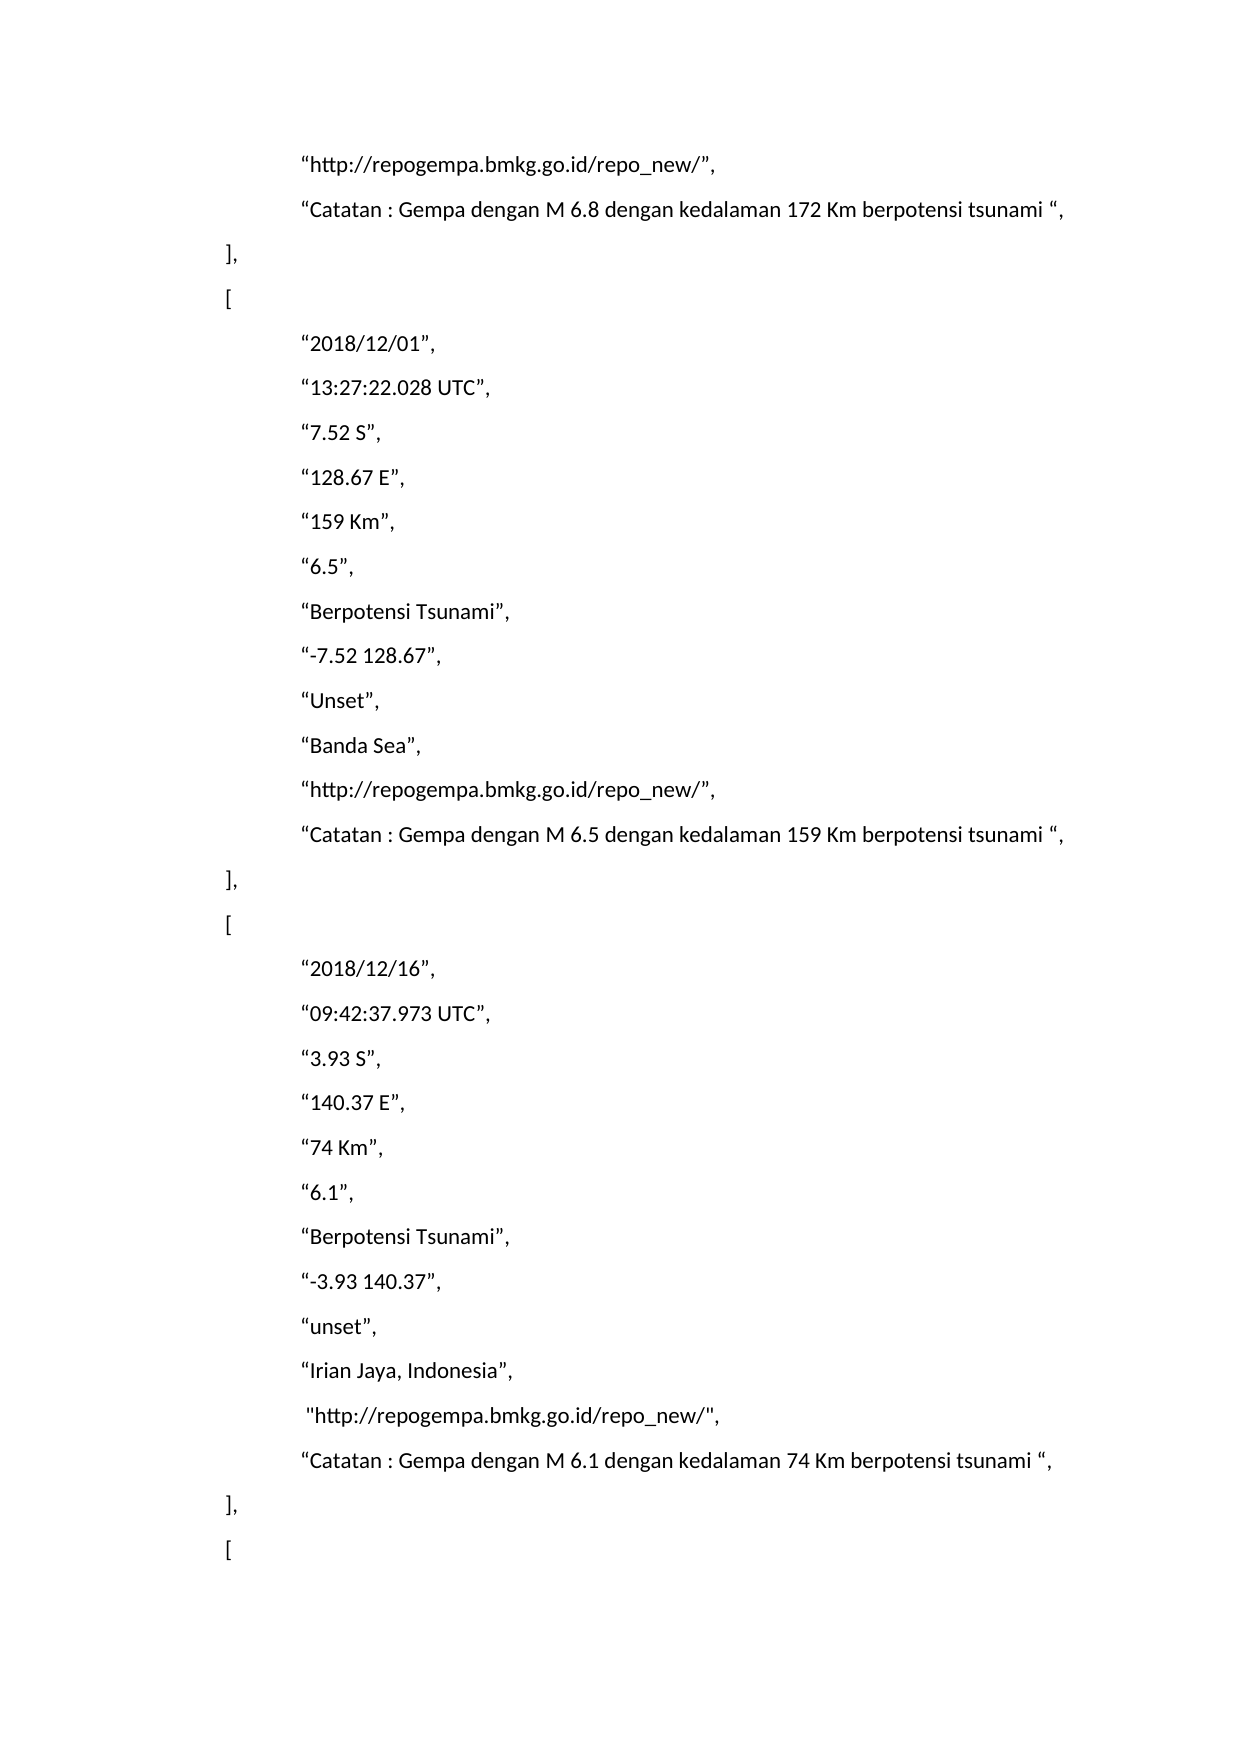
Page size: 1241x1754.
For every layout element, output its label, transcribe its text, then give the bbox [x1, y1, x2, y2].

text “Berpotensi Tsunami”, [225, 1222, 1090, 1251]
text “Catatan : Gempa dengan M 6.1 dengan kedalaman 74 Km berpotensi tsunami “, [225, 1446, 1090, 1474]
text “-7.52 128.67”, [300, 642, 1090, 669]
text [ [225, 1535, 1090, 1563]
text “-3.93 140.37”, [225, 1267, 1090, 1295]
text ], [225, 865, 1090, 893]
text “Catatan : Gempa dengan M 6.5 dengan kedalaman 159 Km berpotensi tsunami “, [225, 820, 1090, 848]
text “6.1”, [225, 1178, 1090, 1206]
text “7.52 S”, [300, 418, 1090, 446]
text “74 Km”, [225, 1133, 1090, 1161]
text “Irian Jaya, Indonesia”, [225, 1357, 1090, 1384]
text “6.5”, [300, 552, 1090, 580]
text “Berpotensi Tsunami”, [300, 597, 1090, 625]
text ], [225, 239, 1090, 267]
text “09:42:37.973 UTC”, [225, 999, 1090, 1027]
text "http://repogempa.bmkg.go.id/repo_new/", [225, 1401, 1090, 1429]
text “128.67 E”, [300, 463, 1090, 491]
text “Catatan : Gempa dengan M 6.8 dengan kedalaman 172 Km berpotensi tsunami “, [225, 195, 1090, 223]
text “2018/12/01”, [300, 329, 1090, 357]
text “13:27:22.028 UTC”, [300, 373, 1090, 401]
text “http://repogempa.bmkg.go.id/repo_new/”, [300, 776, 1090, 804]
text ], [225, 1491, 1090, 1519]
text “2018/12/16”, [225, 954, 1090, 982]
text “140.37 E”, [225, 1088, 1090, 1116]
text “http://repogempa.bmkg.go.id/repo_new/”, [300, 150, 1090, 178]
text “unset”, [225, 1312, 1090, 1340]
text [ [225, 910, 1090, 938]
text “Banda Sea”, [300, 731, 1090, 759]
text “3.93 S”, [225, 1044, 1090, 1072]
text “159 Km”, [300, 507, 1090, 536]
text “Unset”, [300, 686, 1090, 714]
text [ [225, 284, 1090, 312]
